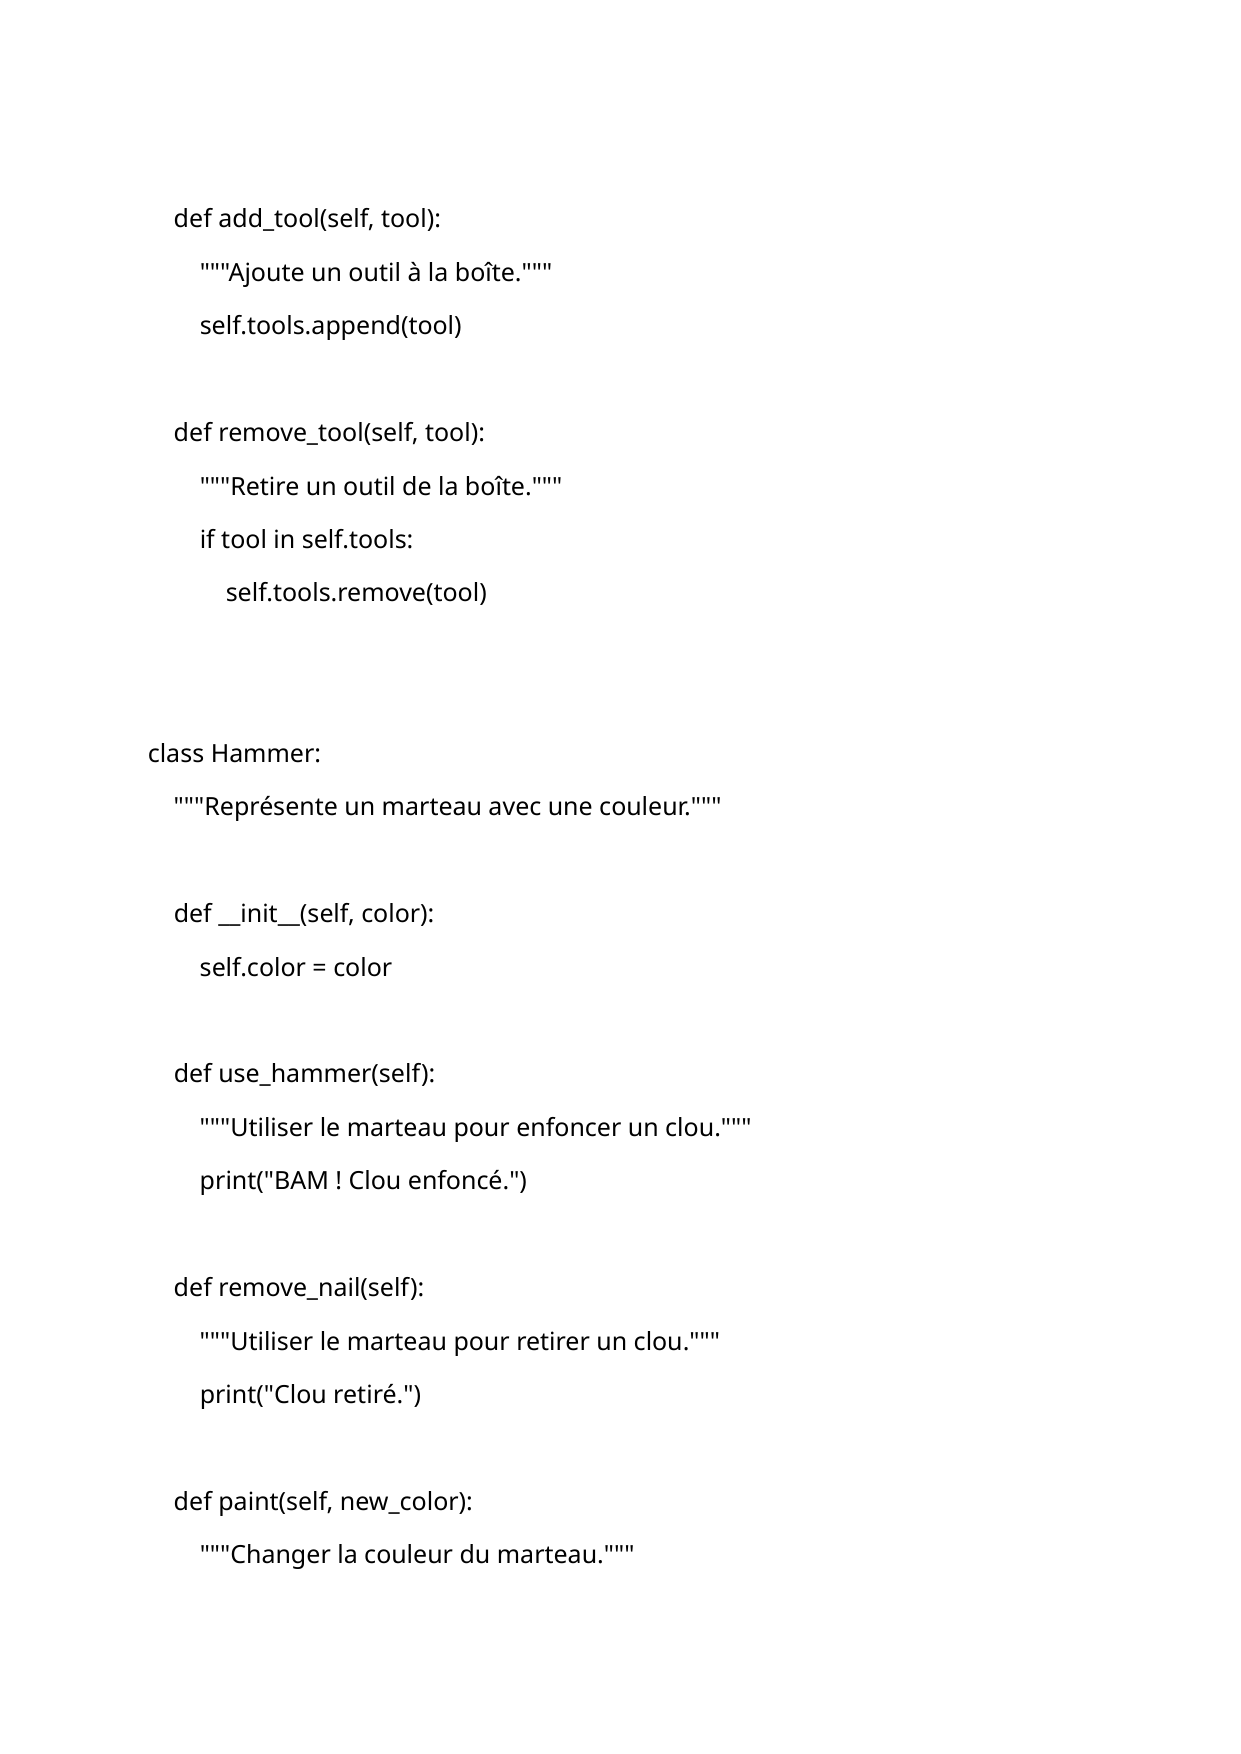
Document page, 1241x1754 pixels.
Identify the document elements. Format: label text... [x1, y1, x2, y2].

text print("BAM ! Clou enfoncé.") [148, 1163, 1093, 1197]
text """Retire un outil de la boîte.""" [148, 468, 1093, 502]
text """Utiliser le marteau pour enfoncer un clou.""" [148, 1109, 1093, 1143]
text class Hammer: [148, 735, 1093, 769]
text """Ajoute un outil à la boîte.""" [148, 254, 1093, 288]
text self.tools.remove(tool) [148, 575, 1093, 609]
text self.color = color [148, 949, 1093, 983]
text """Représente un marteau avec une couleur.""" [148, 789, 1093, 823]
text def add_tool(self, tool): [148, 201, 1093, 235]
text """Changer la couleur du marteau.""" [148, 1537, 1093, 1571]
text def remove_nail(self): [148, 1270, 1093, 1304]
text def __init__(self, color): [148, 896, 1093, 930]
text print("Clou retiré.") [148, 1377, 1093, 1411]
text def remove_tool(self, tool): [148, 415, 1093, 449]
text """Utiliser le marteau pour retirer un clou.""" [148, 1323, 1093, 1357]
text def paint(self, new_color): [148, 1483, 1093, 1518]
text if tool in self.tools: [148, 522, 1093, 556]
text def use_hammer(self): [148, 1056, 1093, 1090]
text self.tools.append(tool) [148, 308, 1093, 342]
